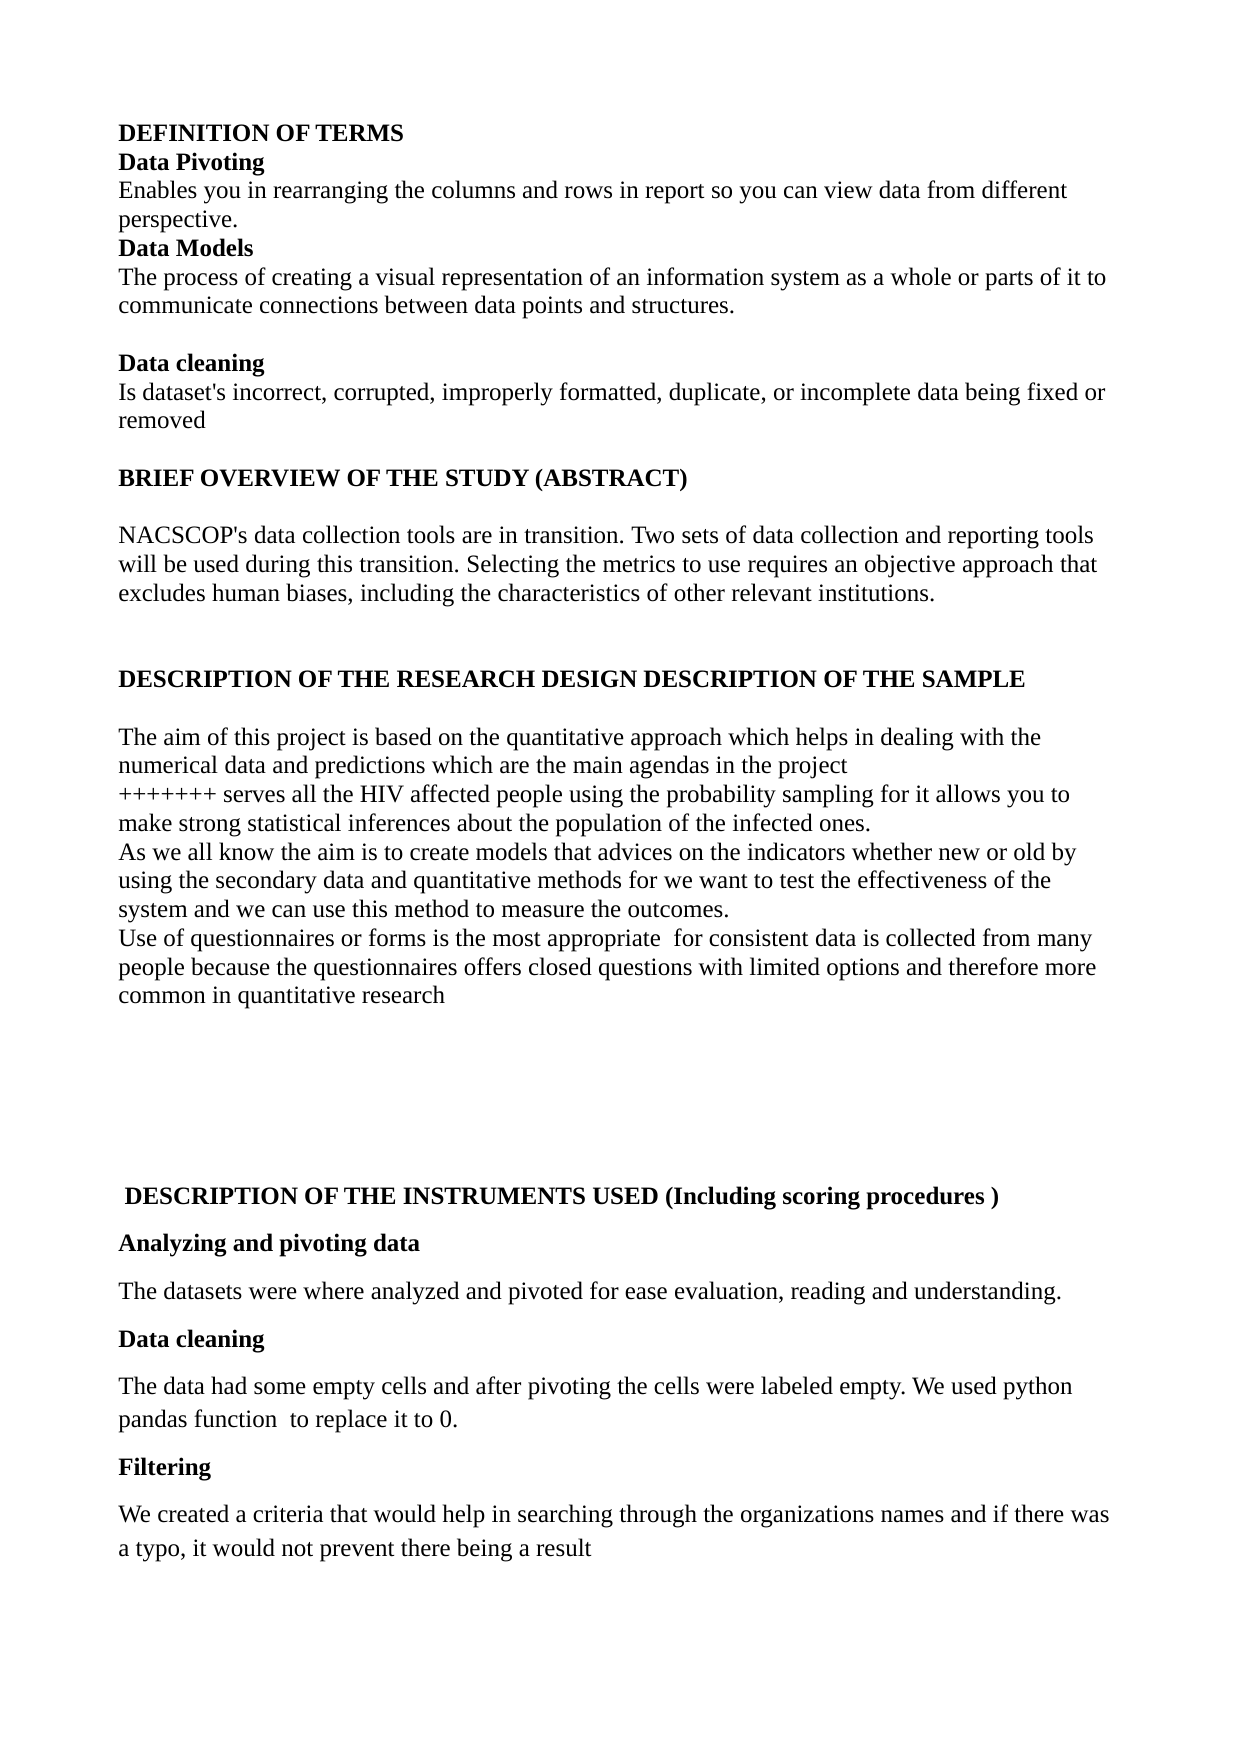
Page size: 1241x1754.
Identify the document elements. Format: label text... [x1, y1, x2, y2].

text Data cleaning [118, 348, 1122, 377]
text Data cleaning [118, 1324, 1122, 1352]
text The data had some empty cells and after pivoting the cells were labeled empty. We used python pandas function to replace it to 0. [118, 1371, 1122, 1433]
text DESCRIPTION OF THE RESEARCH DESIGN DESCRIPTION OF THE SAMPLE [118, 664, 1122, 693]
text Data Pivoting [118, 147, 1122, 176]
text BRIEF OVERVIEW OF THE STUDY (ABSTRACT) [118, 463, 1122, 492]
text Use of questionnaires or forms is the most appropriate for consistent data is collected from many people because the questionnaires offers closed questions with limited options and therefore more common in quantitative research [118, 923, 1122, 1009]
text As we all know the aim is to create models that advices on the indicators whether new or old by using the secondary data and quantitative methods for we want to test the effectiveness of the system and we can use this method to measure the outcomes. [118, 837, 1122, 923]
text Analyzing and pivoting data [118, 1228, 1122, 1257]
text The aim of this project is based on the quantitative approach which helps in dealing with the numerical data and predictions which are the main agendas in the project [118, 722, 1122, 779]
text NACSCOP's data collection tools are in transition. Two sets of data collection and reporting tools will be used during this transition. Selecting the metrics to use requires an objective approach that excludes human biases, including the characteristics of other relevant institutions. [118, 521, 1122, 607]
text DEFINITION OF TERMS [118, 118, 1122, 147]
text Data Models [118, 233, 1122, 262]
text The process of creating a visual representation of an information system as a whole or parts of it to communicate connections between data points and structures. [118, 262, 1122, 319]
text The datasets were where analyzed and pivoted for ease evaluation, reading and understanding. [118, 1276, 1122, 1305]
text +++++++ serves all the HIV affected people using the probability sampling for it allows you to make strong statistical inferences about the population of the infected ones. [118, 779, 1122, 837]
text We created a criteria that would help in searching through the organizations names and if there was a typo, it would not prevent there being a result [118, 1499, 1122, 1561]
text DESCRIPTION OF THE INSTRUMENTS USED (Including scoring procedures ) [118, 1181, 1122, 1210]
text Is dataset's incorrect, corrupted, improperly formatted, duplicate, or incomplete data being fixed or removed [118, 377, 1122, 434]
text Enables you in rearranging the columns and rows in report so you can view data from different perspective. [118, 176, 1122, 233]
text Filtering [118, 1452, 1122, 1481]
